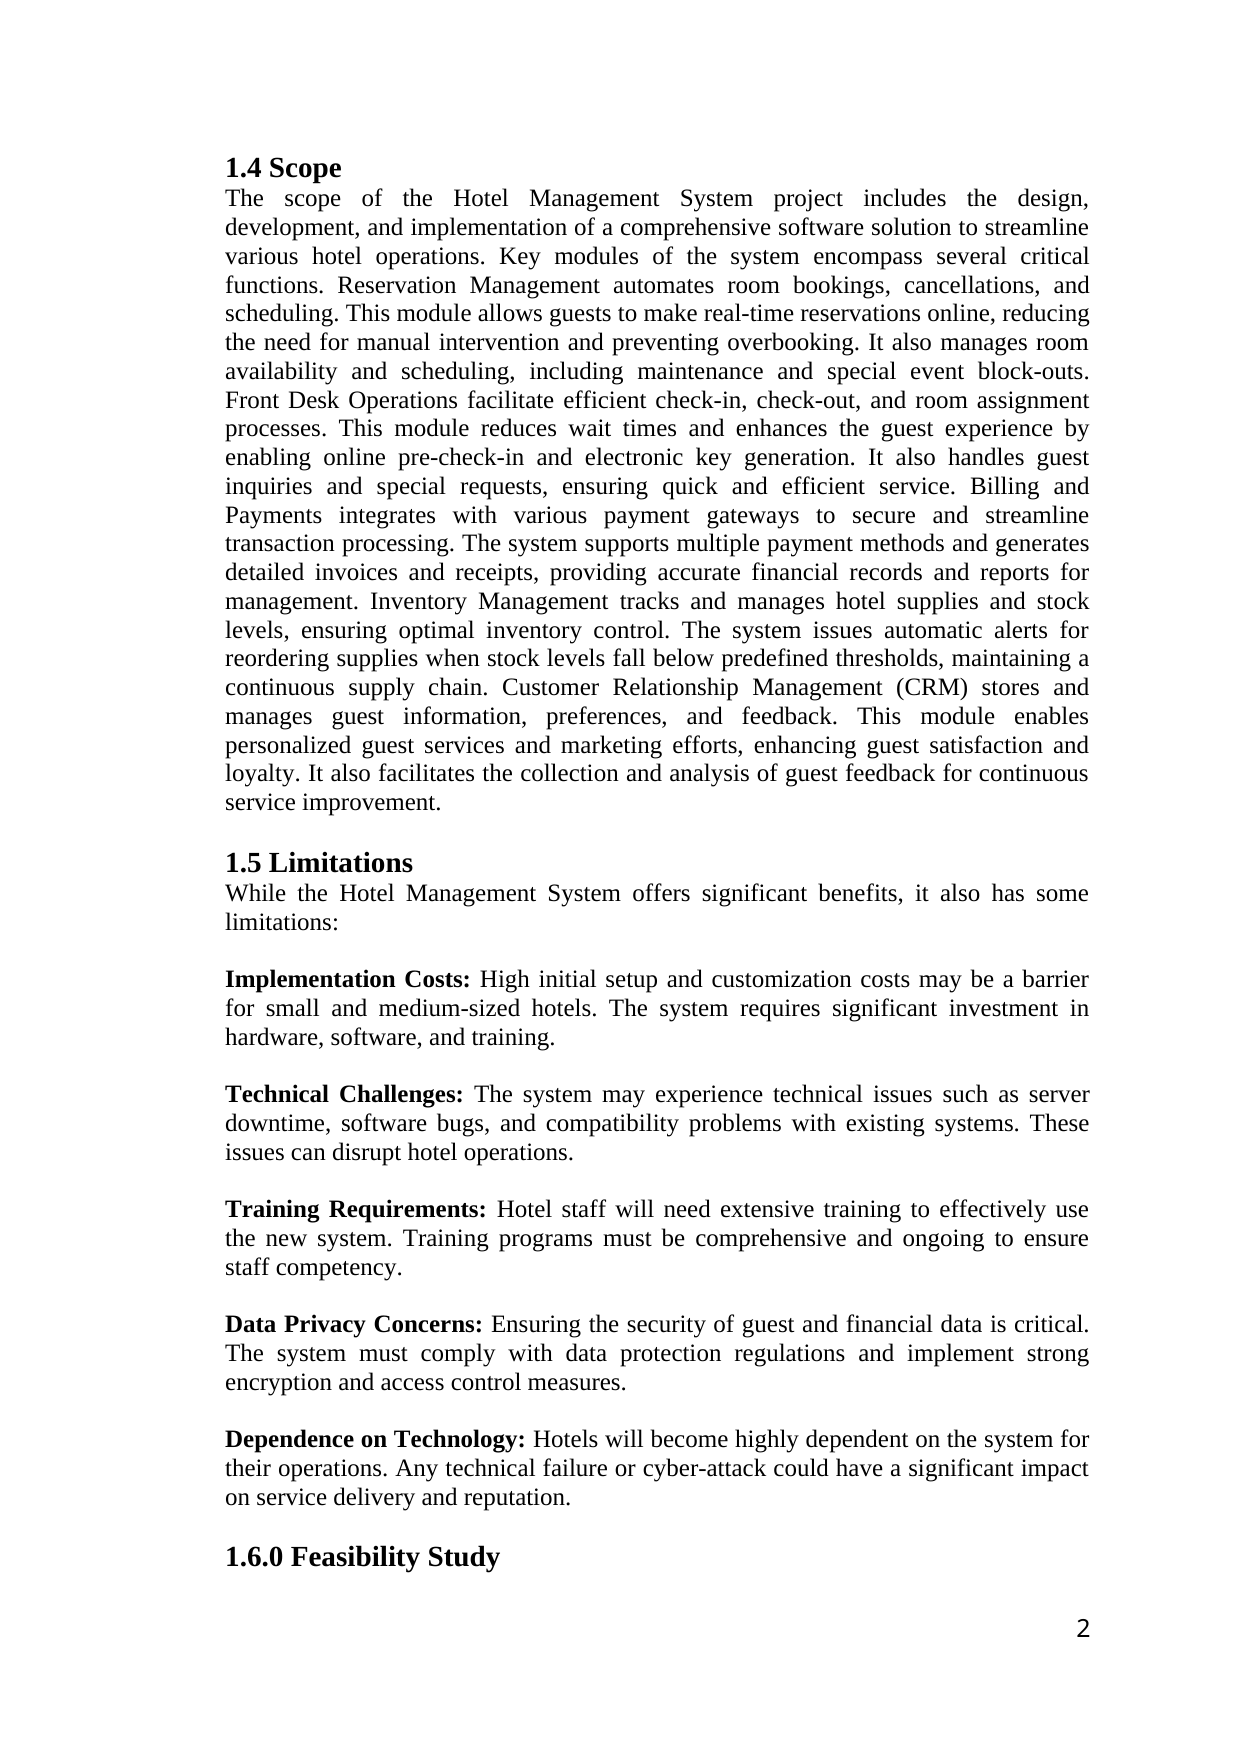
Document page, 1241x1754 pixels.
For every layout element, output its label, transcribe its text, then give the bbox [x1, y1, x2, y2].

text 1.5 Limitations [225, 845, 1090, 878]
text The scope of the Hotel Management System project includes the design, development, and implementation of a comprehensive software solution to streamline various hotel operations. Key modules of the system encompass several critical functions. Reservation Management automates room bookings, cancellations, and scheduling. This module allows guests to make real-time reservations online, reducing the need for manual intervention and preventing overbooking. It also manages room availability and scheduling, including maintenance and special event block-outs. Front Desk Operations facilitate efficient check-in, check-out, and room assignment processes. This module reduces wait times and enhances the guest experience by enabling online pre-check-in and electronic key generation. It also handles guest inquiries and special requests, ensuring quick and efficient service. Billing and Payments integrates with various payment gateways to secure and streamline transaction processing. The system supports multiple payment methods and generates detailed invoices and receipts, providing accurate financial records and reports for management. Inventory Management tracks and manages hotel supplies and stock levels, ensuring optimal inventory control. The system issues automatic alerts for reordering supplies when stock levels fall below predefined thresholds, maintaining a continuous supply chain. Customer Relationship Management (CRM) stores and manages guest information, preferences, and feedback. This module enables personalized guest services and marketing efforts, enhancing guest satisfaction and loyalty. It also facilitates the collection and analysis of guest feedback for continuous service improvement. [225, 183, 1090, 816]
text Implementation Costs: High initial setup and customization costs may be a barrier for small and medium-sized hotels. The system requires significant investment in hardware, software, and training. [225, 964, 1090, 1051]
text 1.6.0 Feasibility Study [225, 1539, 1090, 1573]
text While the Hotel Management System offers significant benefits, it also has some limitations: [225, 878, 1090, 936]
text 1.4 Scope [225, 150, 1090, 183]
text Training Requirements: Hotel staff will need extensive training to effectively use the new system. Training programs must be comprehensive and ongoing to ensure staff competency. [225, 1194, 1090, 1281]
text Dependence on Technology: Hotels will become highly dependent on the system for their operations. Any technical failure or cyber-attack could have a significant impact on service delivery and reputation. [225, 1424, 1090, 1511]
text Data Privacy Concerns: Ensuring the security of guest and financial data is critical. The system must comply with data protection regulations and implement strong encryption and access control measures. [225, 1309, 1090, 1396]
text Technical Challenges: The system may experience technical issues such as server downtime, software bugs, and compatibility problems with existing systems. These issues can disrupt hotel operations. [225, 1079, 1090, 1166]
